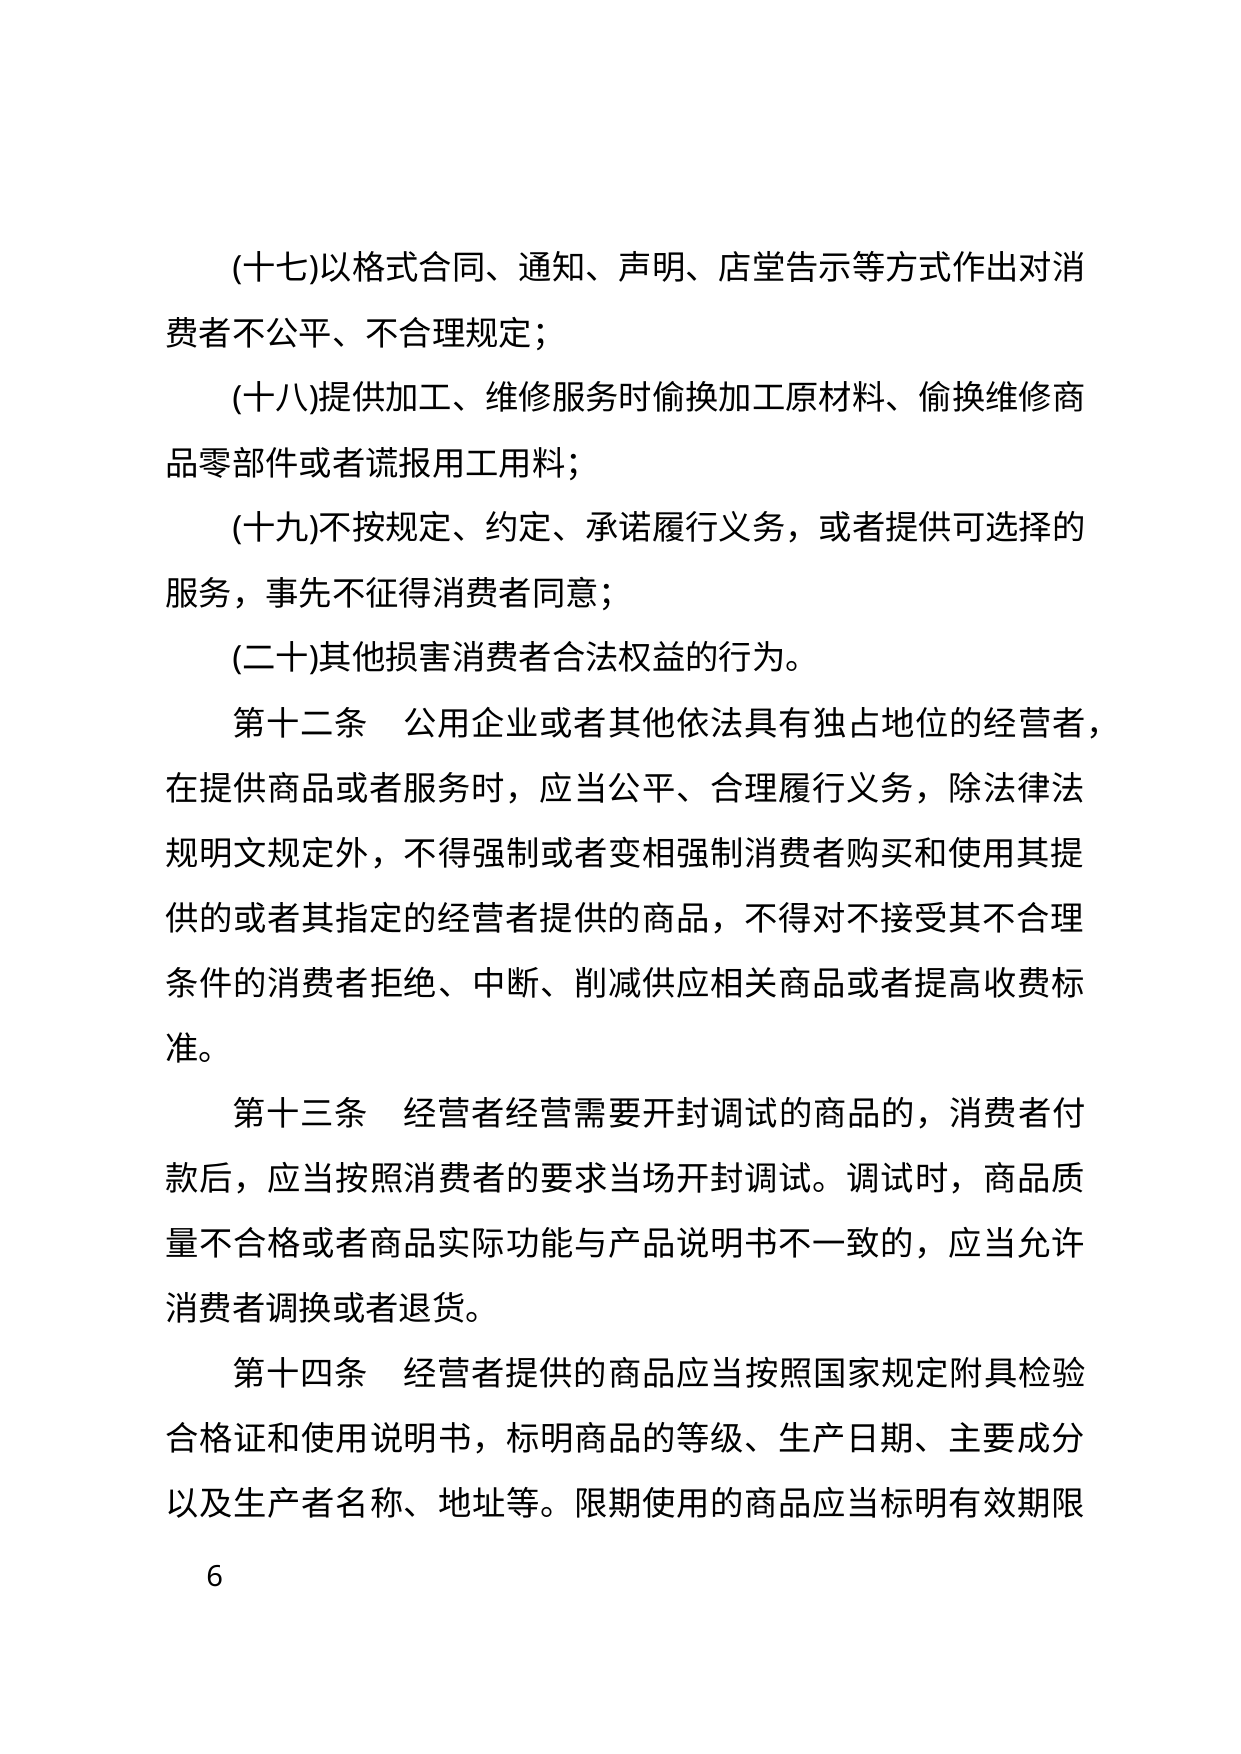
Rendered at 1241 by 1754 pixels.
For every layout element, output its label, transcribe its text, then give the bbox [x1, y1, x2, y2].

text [165, 1338, 1087, 1533]
text 第十二条 公用企业或者其他依法具有独占地位的经营者，在提供商品或者服务时，应当公平、合理履行义务，除法律法规明文规定外，不得强制或者变相强制消费者购买和使用其提供的或者其指定的经营者提供的商品，不得对不接受其不合理条件的消费者拒绝、中断、削减供应相关商品或者提高收费标准。 [165, 688, 1087, 1078]
text (十七)以格式合同、通知、声明、店堂告示等方式作出对消费者不公平、不合理规定； [165, 233, 1087, 363]
text (十九)不按规定、约定、承诺履行义务，或者提供可选择的服务，事先不征得消费者同意； [165, 493, 1087, 623]
text 第十三条 经营者经营需要开封调试的商品的，消费者付款后，应当按照消费者的要求当场开封调试。调试时，商品质量不合格或者商品实际功能与产品说明书不一致的，应当允许消费者调换或者退货。 [165, 1078, 1087, 1338]
text (十八)提供加工、维修服务时偷换加工原材料、偷换维修商品零部件或者谎报用工用料； [165, 363, 1087, 493]
text (二十)其他损害消费者合法权益的行为。 [165, 623, 1087, 688]
